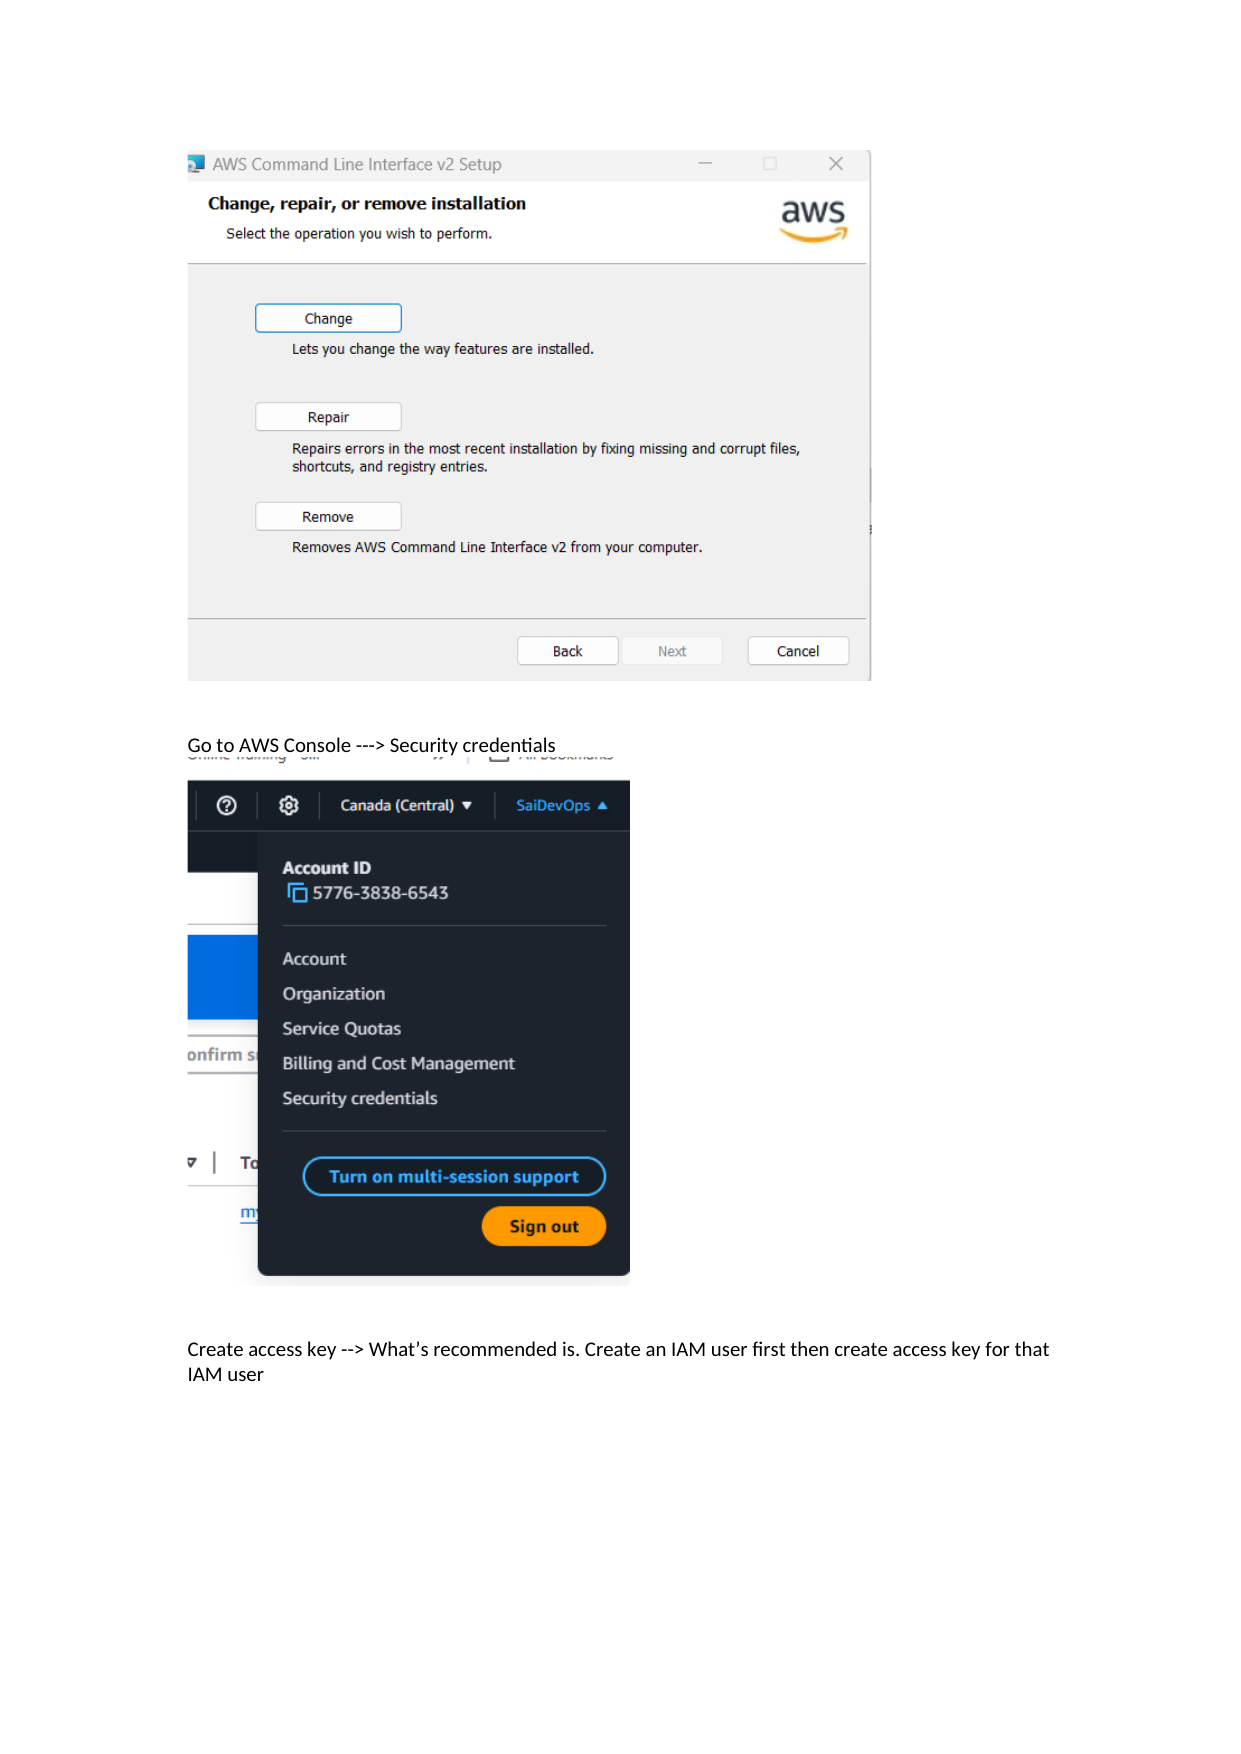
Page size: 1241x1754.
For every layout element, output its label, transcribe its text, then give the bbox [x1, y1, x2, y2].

picture [187, 757, 630, 1286]
picture [187, 150, 872, 681]
list Go to AWS Console ---> Security credentials [187, 732, 1053, 757]
list Create access key --> What’s recommended is. Create an IAM user first then create access key for that IAM user [187, 1336, 1053, 1387]
